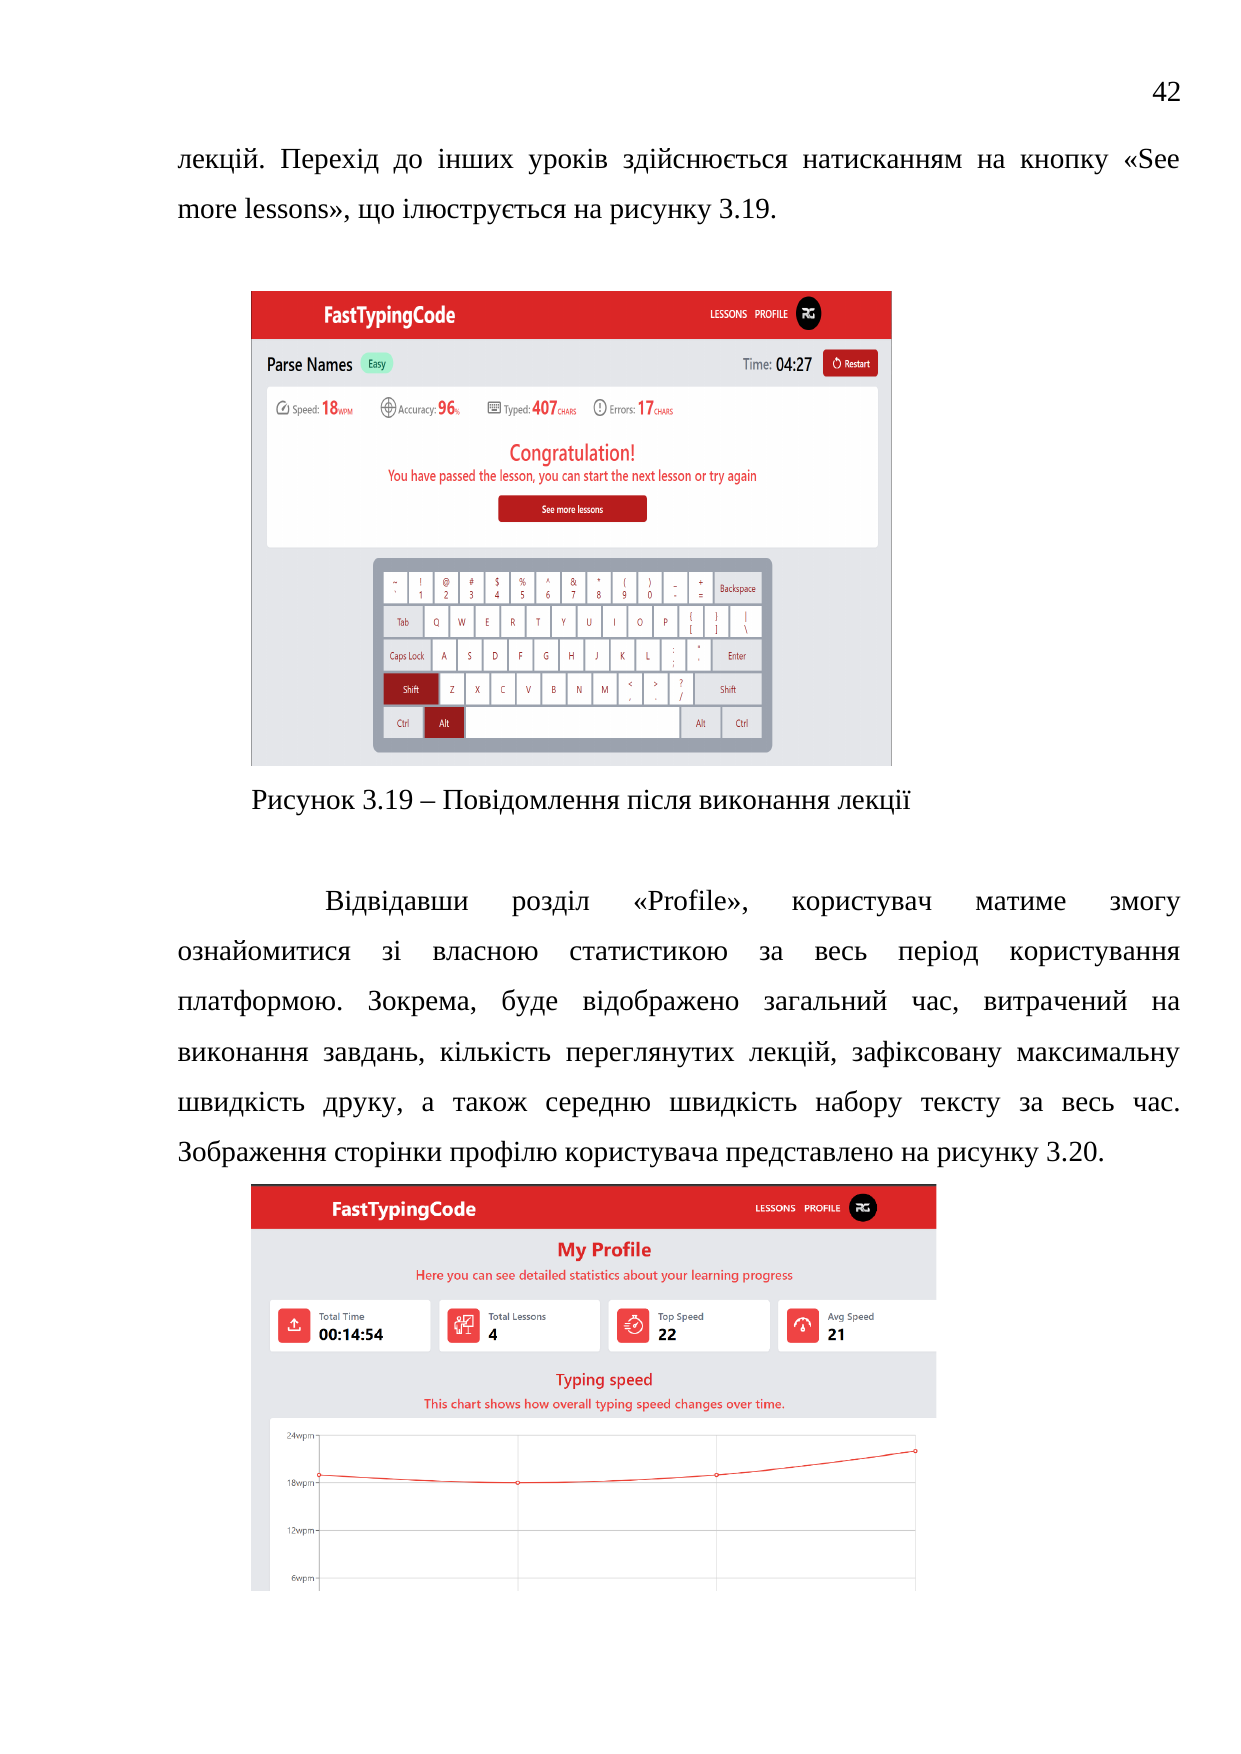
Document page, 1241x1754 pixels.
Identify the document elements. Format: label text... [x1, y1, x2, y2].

picture [251, 1184, 937, 1591]
picture [251, 291, 892, 766]
text Рисунок 3.19 – Повідомлення після виконання лекції [177, 782, 1181, 816]
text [177, 141, 1181, 225]
text Відвідавши розділ «Profile», користувач матиме змогу ознайомитися зі власною статистикою за весь період користування платформою. Зокрема, буде відображено загальний час, витрачений на виконання завдань, кількість переглянутих лекцій, зафіксовану максимальну швидкість друку, а також середню швидкість набору тексту за весь час. Зображення сторінки профілю користувача представлено на рисунку 3.20. [177, 883, 1181, 1168]
